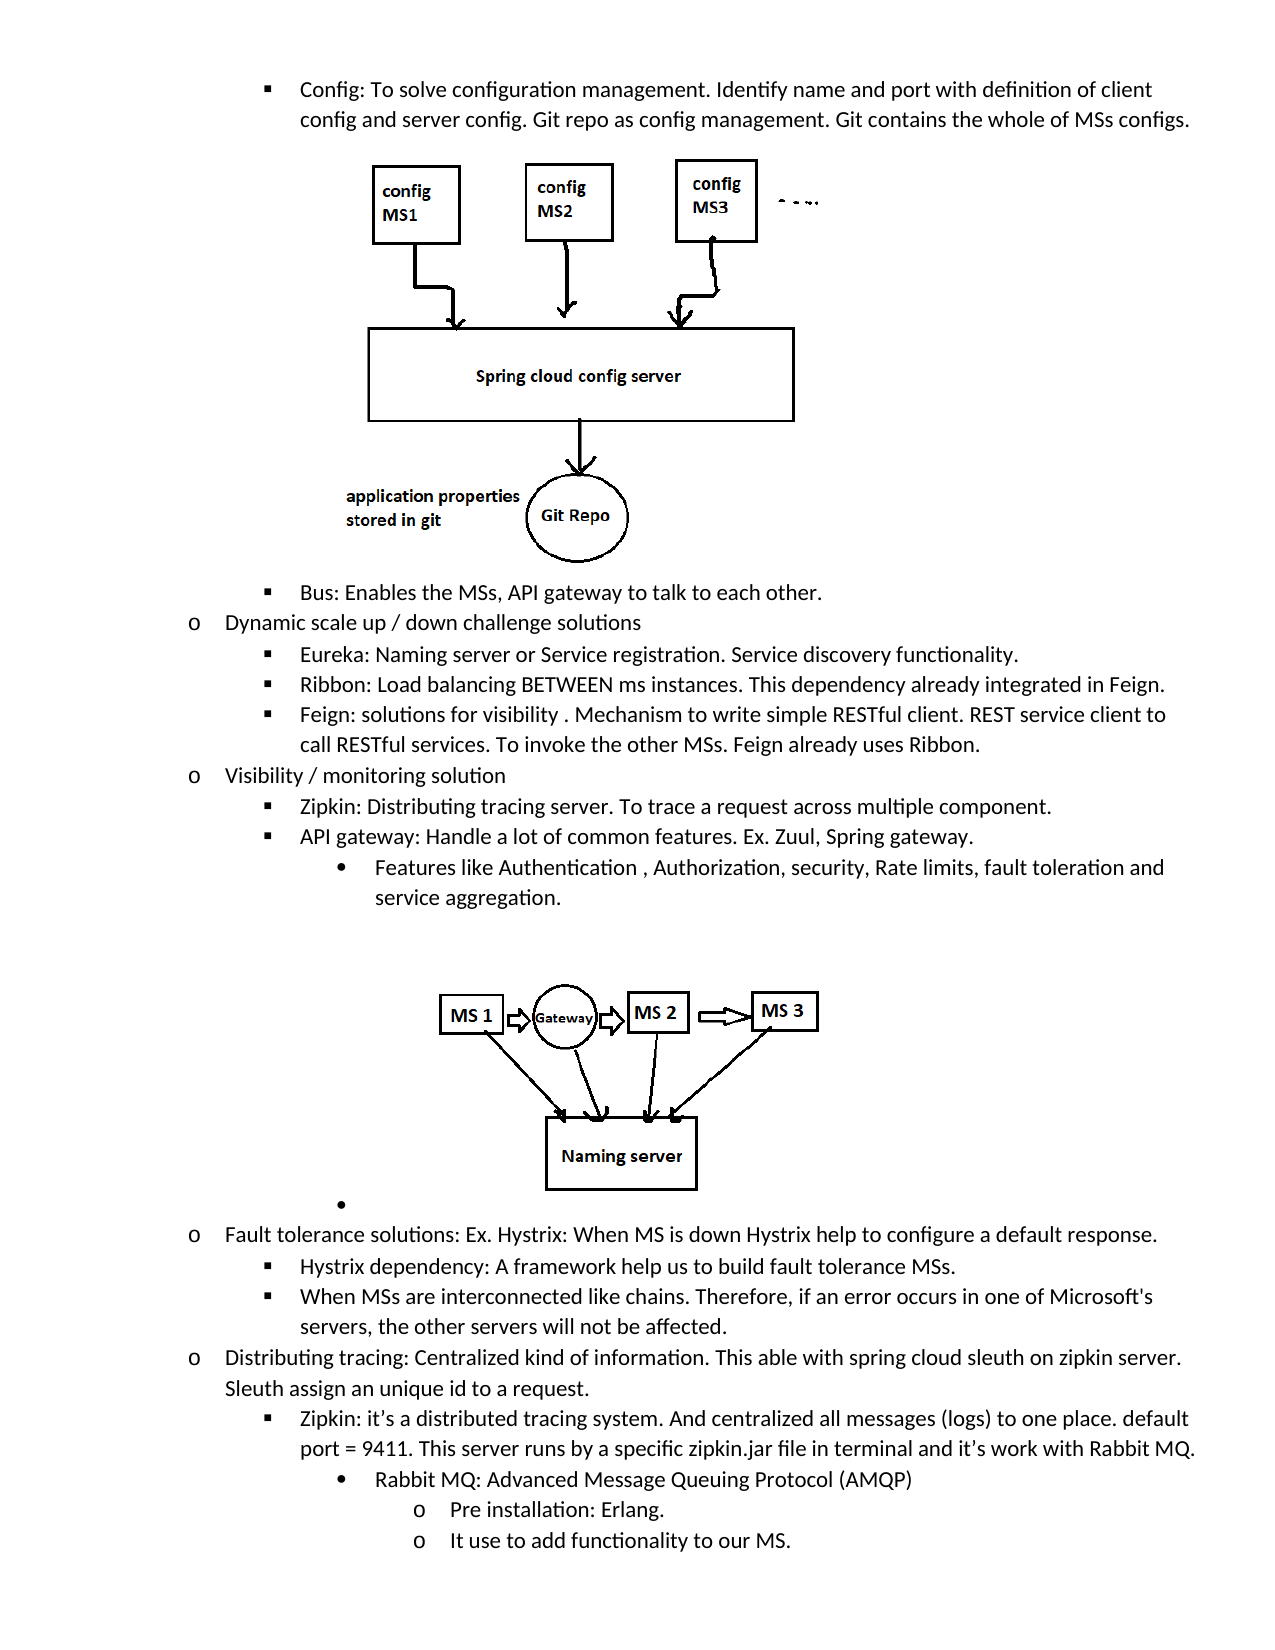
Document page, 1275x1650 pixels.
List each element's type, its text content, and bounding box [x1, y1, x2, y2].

list When MSs are interconnected like chains. Therefore, if an error occurs in one of Microsoft's servers, the other servers will not be affected. [262, 1282, 1200, 1341]
picture [375, 913, 835, 1214]
list Visibility / monitoring solution [187, 761, 1200, 790]
list Dynamic scale up / down challenge solutions [187, 608, 1200, 638]
list Features like Authentication , Authorization, security, Rate limits, fault toleration and service aggregation. [337, 853, 1200, 911]
list Zipkin: Distributing tracing server. To trace a request across multiple component. [262, 792, 1200, 820]
list Distributing tracing: Centralized kind of information. This able with spring cloud sleuth on zipkin server. Sleuth assign an unique id to a request. [187, 1343, 1200, 1402]
list Feign: solutions for visibility . Mechanism to write simple RESTful client. REST service client to call RESTful services. To invoke the other MSs. Feign already uses Ribbon. [262, 700, 1200, 759]
list Hystrix dependency: A framework help us to build fault tolerance MSs. [262, 1252, 1200, 1280]
list Ribbon: Load balancing BETWEEN ms instances. This dependency already integrated in Feign. [262, 670, 1200, 698]
list It use to add functionality to our MS. [412, 1526, 1200, 1556]
list Rabbit MQ: Advanced Message Queuing Protocol (AMQP) [337, 1465, 1200, 1493]
list Eureka: Naming server or Service registration. Service discovery functionality. [262, 640, 1200, 668]
picture [300, 135, 829, 576]
list Pre installation: Erlang. [412, 1495, 1200, 1524]
list Bus: Enables the MSs, API gateway to talk to each other. [262, 578, 1200, 606]
list Zipkin: it’s a distributed tracing system. And centralized all messages (logs) to one place. default port = 9411. This server runs by a specific zipkin.jar file in terminal and it’s work with Rabbit MQ. [262, 1404, 1200, 1462]
list Fault tolerance solutions: Ex. Hystrix: When MS is down Hystrix help to configure a default response. [187, 1221, 1200, 1250]
list API gateway: Handle a lot of common features. Ex. Zuul, Spring gateway. [262, 822, 1200, 851]
